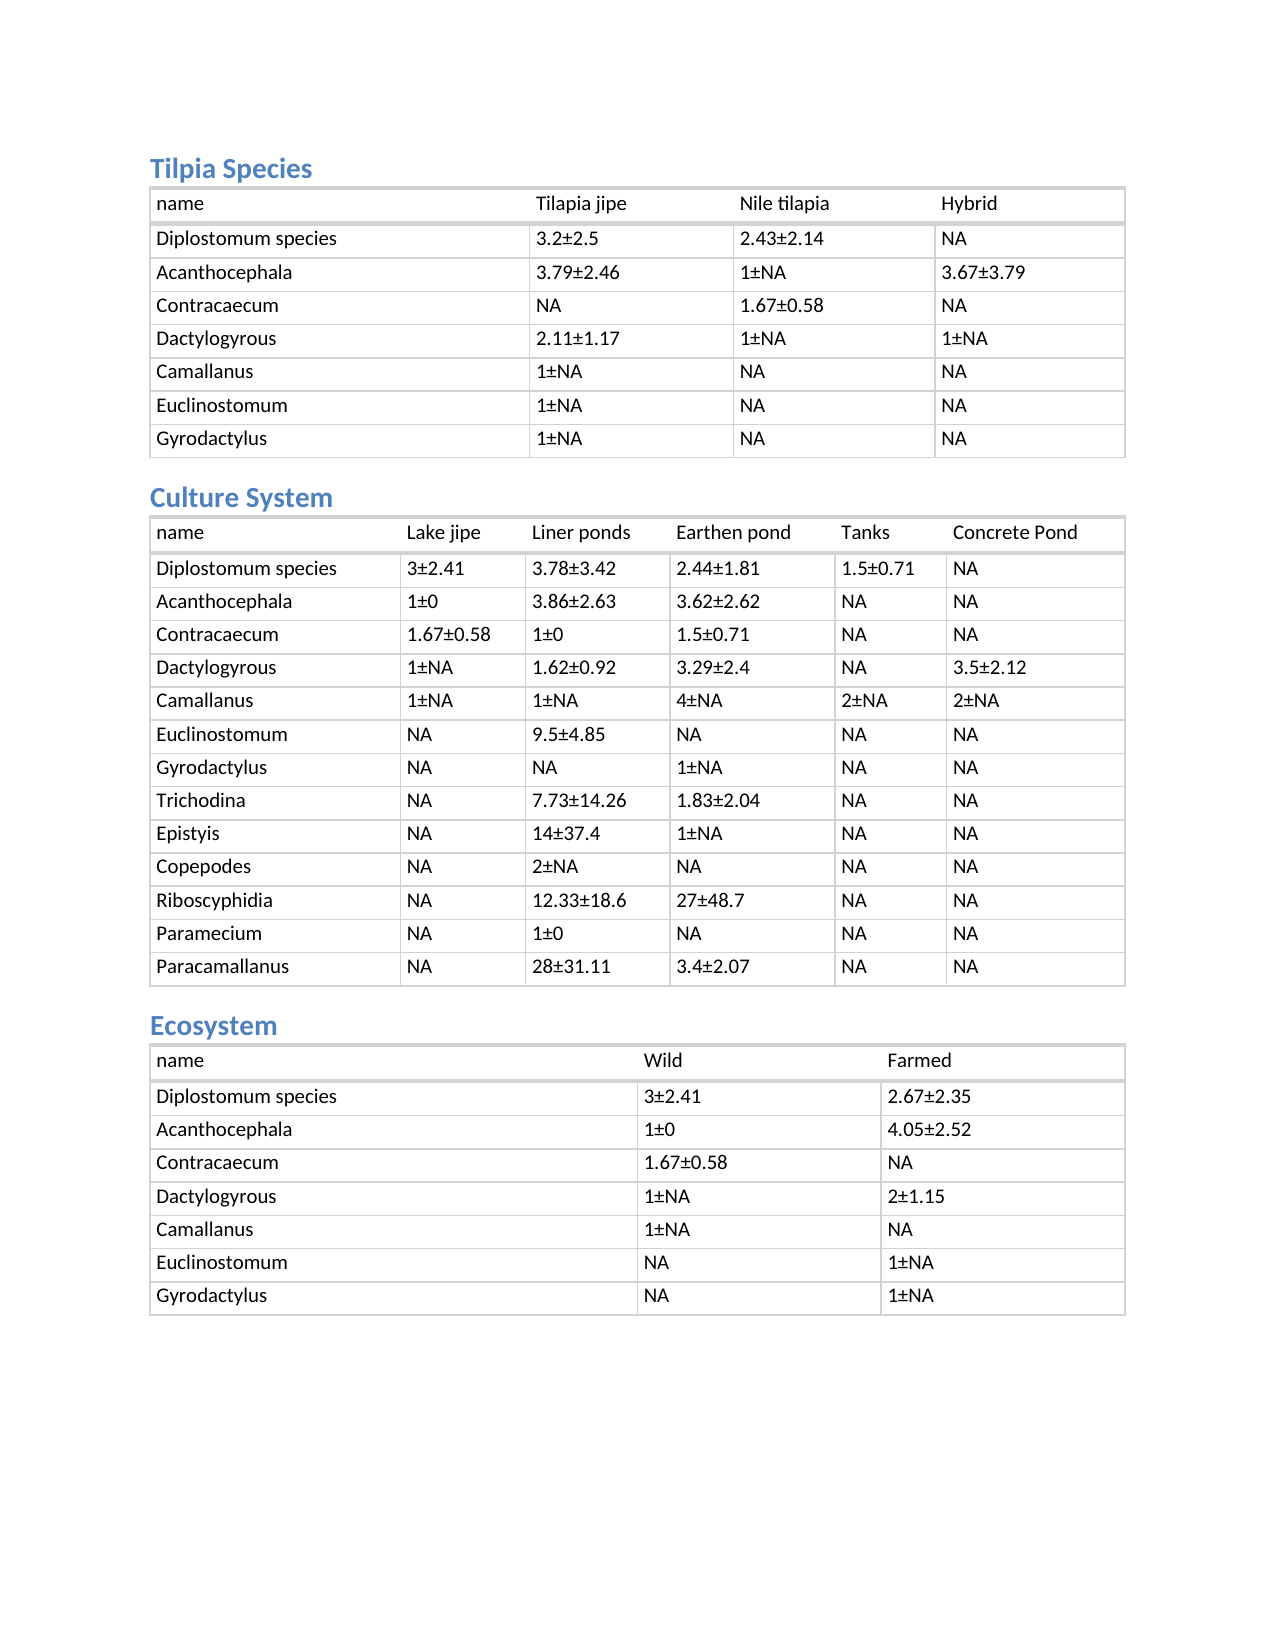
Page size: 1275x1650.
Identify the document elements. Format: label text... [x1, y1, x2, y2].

table_header Concrete Pond [947, 519, 1124, 551]
table_cell 3±2.41 [401, 555, 525, 586]
table_cell NA [947, 920, 1124, 952]
table_cell NA [401, 821, 525, 852]
table_cell 1±NA [734, 325, 934, 357]
table_cell 1±0 [526, 920, 669, 952]
table_cell NA [947, 787, 1124, 819]
table_cell 3.62±2.62 [671, 588, 834, 619]
table_cell 7.73±14.26 [526, 787, 669, 819]
table_cell 1.67±0.58 [638, 1150, 880, 1181]
table_cell Diplostomum species [151, 1083, 637, 1115]
table_cell NA [836, 588, 946, 619]
table_cell 1±NA [882, 1283, 1124, 1314]
table_cell Contracaecum [151, 1150, 637, 1181]
table_cell 1±NA [638, 1183, 880, 1214]
table_cell NA [836, 721, 946, 752]
table_cell 3.4±2.07 [671, 953, 834, 985]
table_cell 1±NA [936, 325, 1124, 357]
table_cell 2.11±1.17 [530, 325, 733, 357]
table_cell NA [671, 721, 834, 752]
table_cell Gyrodactylus [151, 425, 529, 457]
table_cell NA [638, 1249, 880, 1281]
table_header name [151, 1047, 637, 1079]
table_cell NA [836, 887, 946, 919]
table_cell 2±1.15 [882, 1183, 1124, 1214]
table_cell NA [734, 425, 934, 457]
table_cell 12.33±18.6 [526, 887, 669, 919]
table_cell Dactylogyrous [151, 325, 529, 357]
table_cell NA [836, 821, 946, 852]
table_cell 1±NA [671, 821, 834, 852]
table_cell NA [401, 854, 525, 885]
table_cell Euclinostomum [151, 392, 529, 423]
table_cell NA [947, 754, 1124, 786]
table_header Earthen pond [670, 519, 835, 551]
table_header Tanks [835, 519, 947, 551]
table_cell 1±NA [530, 359, 733, 390]
table_cell 1±NA [401, 688, 525, 719]
table_cell Euclinostomum [151, 721, 400, 752]
table_cell Diplostomum species [151, 226, 529, 257]
table_cell NA [401, 887, 525, 919]
table_cell 3.2±2.5 [530, 226, 733, 257]
table_cell 28±31.11 [526, 953, 669, 985]
table_header Tilapia jipe [530, 190, 733, 221]
table_header Liner ponds [526, 519, 670, 551]
table_header Wild [637, 1047, 881, 1079]
table_cell Gyrodactylus [151, 754, 400, 786]
table_cell Acanthocephala [151, 1116, 637, 1148]
table_cell NA [836, 787, 946, 819]
table_header Nile tilapia [733, 190, 935, 221]
table_cell 27±48.7 [671, 887, 834, 919]
table_cell NA [882, 1150, 1124, 1181]
table_cell NA [734, 392, 934, 423]
table_cell 1.67±0.58 [401, 621, 525, 653]
subtitle Ecosystem [150, 1007, 1125, 1043]
table_cell NA [671, 920, 834, 952]
table_cell Diplostomum species [151, 555, 400, 586]
table_cell 2.67±2.35 [882, 1083, 1124, 1115]
table_header Farmed [881, 1047, 1124, 1079]
table_cell NA [526, 754, 669, 786]
table_cell NA [936, 292, 1124, 324]
table_cell 3.79±2.46 [530, 259, 733, 291]
table_cell 3.86±2.63 [526, 588, 669, 619]
table_cell 1±NA [530, 425, 733, 457]
table_cell Trichodina [151, 787, 400, 819]
table_cell 2.44±1.81 [671, 555, 834, 586]
table_cell 4±NA [671, 688, 834, 719]
table_header Lake jipe [400, 519, 526, 551]
table_cell 1±0 [638, 1116, 880, 1148]
table_cell Gyrodactylus [151, 1283, 637, 1314]
table_cell 2±NA [836, 688, 946, 719]
table_cell NA [936, 359, 1124, 390]
table_cell 1±NA [638, 1216, 880, 1248]
table_cell Camallanus [151, 688, 400, 719]
table_cell 3.78±3.42 [526, 555, 669, 586]
table_cell Epistyis [151, 821, 400, 852]
table_cell Paramecium [151, 920, 400, 952]
subtitle Tilpia Species [150, 150, 1125, 186]
table_cell NA [947, 621, 1124, 653]
table_cell Contracaecum [151, 621, 400, 653]
table_cell Acanthocephala [151, 588, 400, 619]
table_cell NA [947, 555, 1124, 586]
table_cell NA [530, 292, 733, 324]
table_cell NA [936, 392, 1124, 423]
table_cell NA [947, 721, 1124, 752]
table_cell 9.5±4.85 [526, 721, 669, 752]
table_cell 1.62±0.92 [526, 655, 669, 686]
table_cell NA [401, 787, 525, 819]
table_cell NA [671, 854, 834, 885]
table_cell 2.43±2.14 [734, 226, 934, 257]
table_cell NA [936, 226, 1124, 257]
table_cell 1.5±0.71 [671, 621, 834, 653]
table_cell NA [401, 920, 525, 952]
table_cell NA [836, 621, 946, 653]
table_cell 2±NA [947, 688, 1124, 719]
table_cell 1.67±0.58 [734, 292, 934, 324]
table_cell NA [947, 821, 1124, 852]
table_cell NA [401, 721, 525, 752]
table_cell Dactylogyrous [151, 1183, 637, 1214]
table_cell NA [947, 953, 1124, 985]
table_cell 1±0 [401, 588, 525, 619]
table_cell 2±NA [526, 854, 669, 885]
table_cell 3.29±2.4 [671, 655, 834, 686]
table_cell 1.5±0.71 [836, 555, 946, 586]
table_cell 3.5±2.12 [947, 655, 1124, 686]
table_cell 4.05±2.52 [882, 1116, 1124, 1148]
table_cell 1±NA [882, 1249, 1124, 1281]
table_cell NA [401, 754, 525, 786]
table_cell Dactylogyrous [151, 655, 400, 686]
table_cell Paracamallanus [151, 953, 400, 985]
table_cell Camallanus [151, 1216, 637, 1248]
table_cell Euclinostomum [151, 1249, 637, 1281]
table_header Hybrid [935, 190, 1124, 221]
table_cell NA [882, 1216, 1124, 1248]
table_cell NA [836, 920, 946, 952]
table_cell NA [734, 359, 934, 390]
table_cell NA [836, 854, 946, 885]
table_cell NA [401, 953, 525, 985]
table_cell Riboscyphidia [151, 887, 400, 919]
table_cell 1±NA [671, 754, 834, 786]
table_cell Camallanus [151, 359, 529, 390]
table_cell Copepodes [151, 854, 400, 885]
table_cell 1±NA [530, 392, 733, 423]
table_cell 14±37.4 [526, 821, 669, 852]
table_header name [151, 519, 400, 551]
table_cell Acanthocephala [151, 259, 529, 291]
table_cell 1±NA [401, 655, 525, 686]
table_cell NA [947, 887, 1124, 919]
table_cell 1.83±2.04 [671, 787, 834, 819]
table_cell 1±NA [734, 259, 934, 291]
table_cell NA [947, 854, 1124, 885]
table_cell NA [836, 655, 946, 686]
table_cell NA [836, 953, 946, 985]
subtitle Culture System [150, 479, 1125, 515]
table_cell 1±0 [526, 621, 669, 653]
table_cell NA [936, 425, 1124, 457]
table_cell Contracaecum [151, 292, 529, 324]
table_cell 3.67±3.79 [936, 259, 1124, 291]
table_cell NA [836, 754, 946, 786]
table_cell NA [947, 588, 1124, 619]
table_cell 1±NA [526, 688, 669, 719]
table_cell 3±2.41 [638, 1083, 880, 1115]
table_header name [151, 190, 529, 221]
table_cell NA [638, 1283, 880, 1314]
